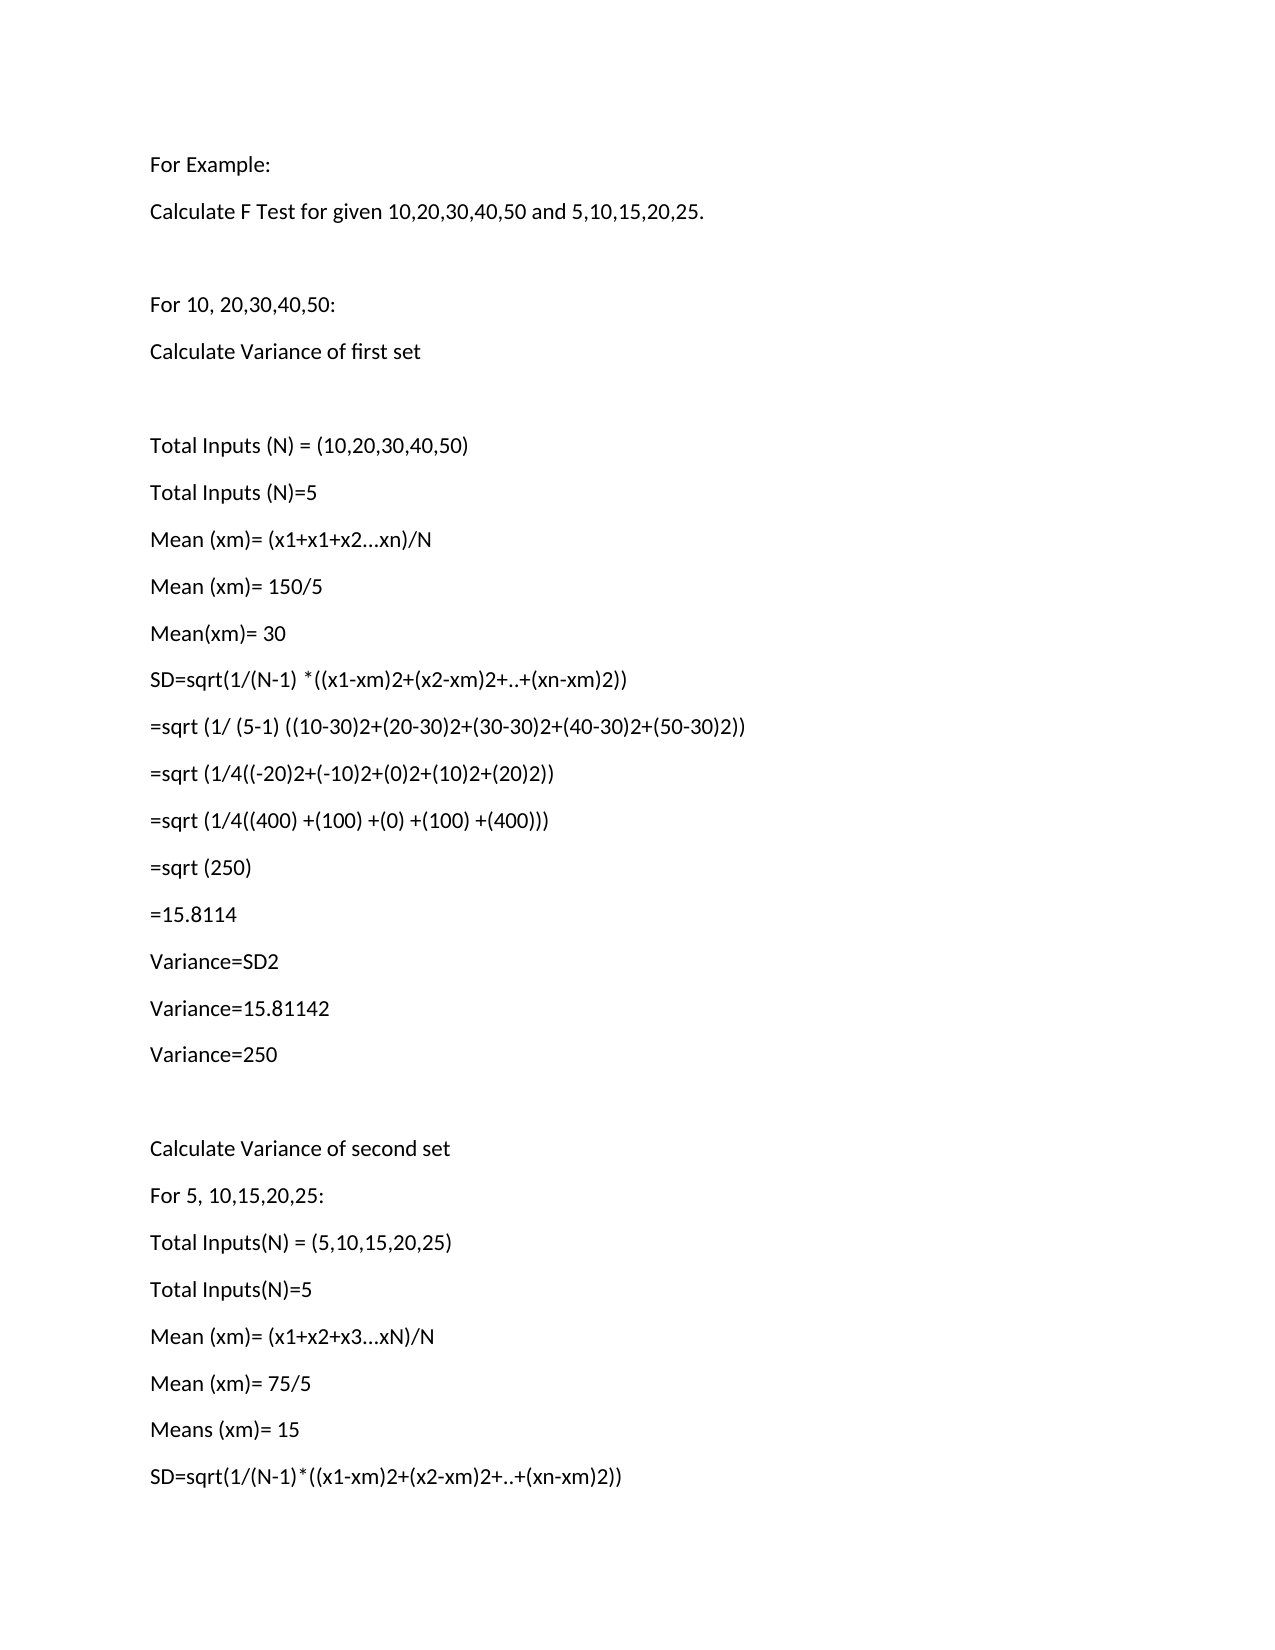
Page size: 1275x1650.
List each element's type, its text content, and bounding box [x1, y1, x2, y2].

text SD=sqrt(1/(N-1)*((x1-xm)2+(x2-xm)2+..+(xn-xm)2)) [150, 1462, 1125, 1491]
text Mean (xm)= 75/5 [150, 1369, 1125, 1397]
text =15.8114 [150, 900, 1125, 928]
text Calculate F Test for given 10,20,30,40,50 and 5,10,15,20,25. [150, 197, 1125, 225]
text =sqrt (1/ (5-1) ((10-30)2+(20-30)2+(30-30)2+(40-30)2+(50-30)2)) [150, 712, 1125, 741]
text SD=sqrt(1/(N-1) *((x1-xm)2+(x2-xm)2+..+(xn-xm)2)) [150, 666, 1125, 694]
text Variance=15.81142 [150, 994, 1125, 1022]
text For Example: [150, 150, 1125, 178]
text Total Inputs (N)=5 [150, 478, 1125, 506]
text Calculate Variance of first set [150, 337, 1125, 366]
text Total Inputs(N)=5 [150, 1275, 1125, 1303]
text Variance=SD2 [150, 947, 1125, 975]
text Calculate Variance of second set [150, 1134, 1125, 1162]
text Means (xm)= 15 [150, 1416, 1125, 1444]
text Mean (xm)= (x1+x1+x2...xn)/N [150, 525, 1125, 553]
text Mean(xm)= 30 [150, 619, 1125, 647]
text =sqrt (250) [150, 853, 1125, 881]
text Mean (xm)= (x1+x2+x3...xN)/N [150, 1322, 1125, 1350]
text Total Inputs (N) = (10,20,30,40,50) [150, 431, 1125, 459]
text Mean (xm)= 150/5 [150, 572, 1125, 600]
text For 10, 20,30,40,50: [150, 291, 1125, 319]
text =sqrt (1/4((400) +(100) +(0) +(100) +(400))) [150, 806, 1125, 834]
text For 5, 10,15,20,25: [150, 1181, 1125, 1209]
text Total Inputs(N) = (5,10,15,20,25) [150, 1228, 1125, 1256]
text Variance=250 [150, 1041, 1125, 1069]
text =sqrt (1/4((-20)2+(-10)2+(0)2+(10)2+(20)2)) [150, 759, 1125, 787]
